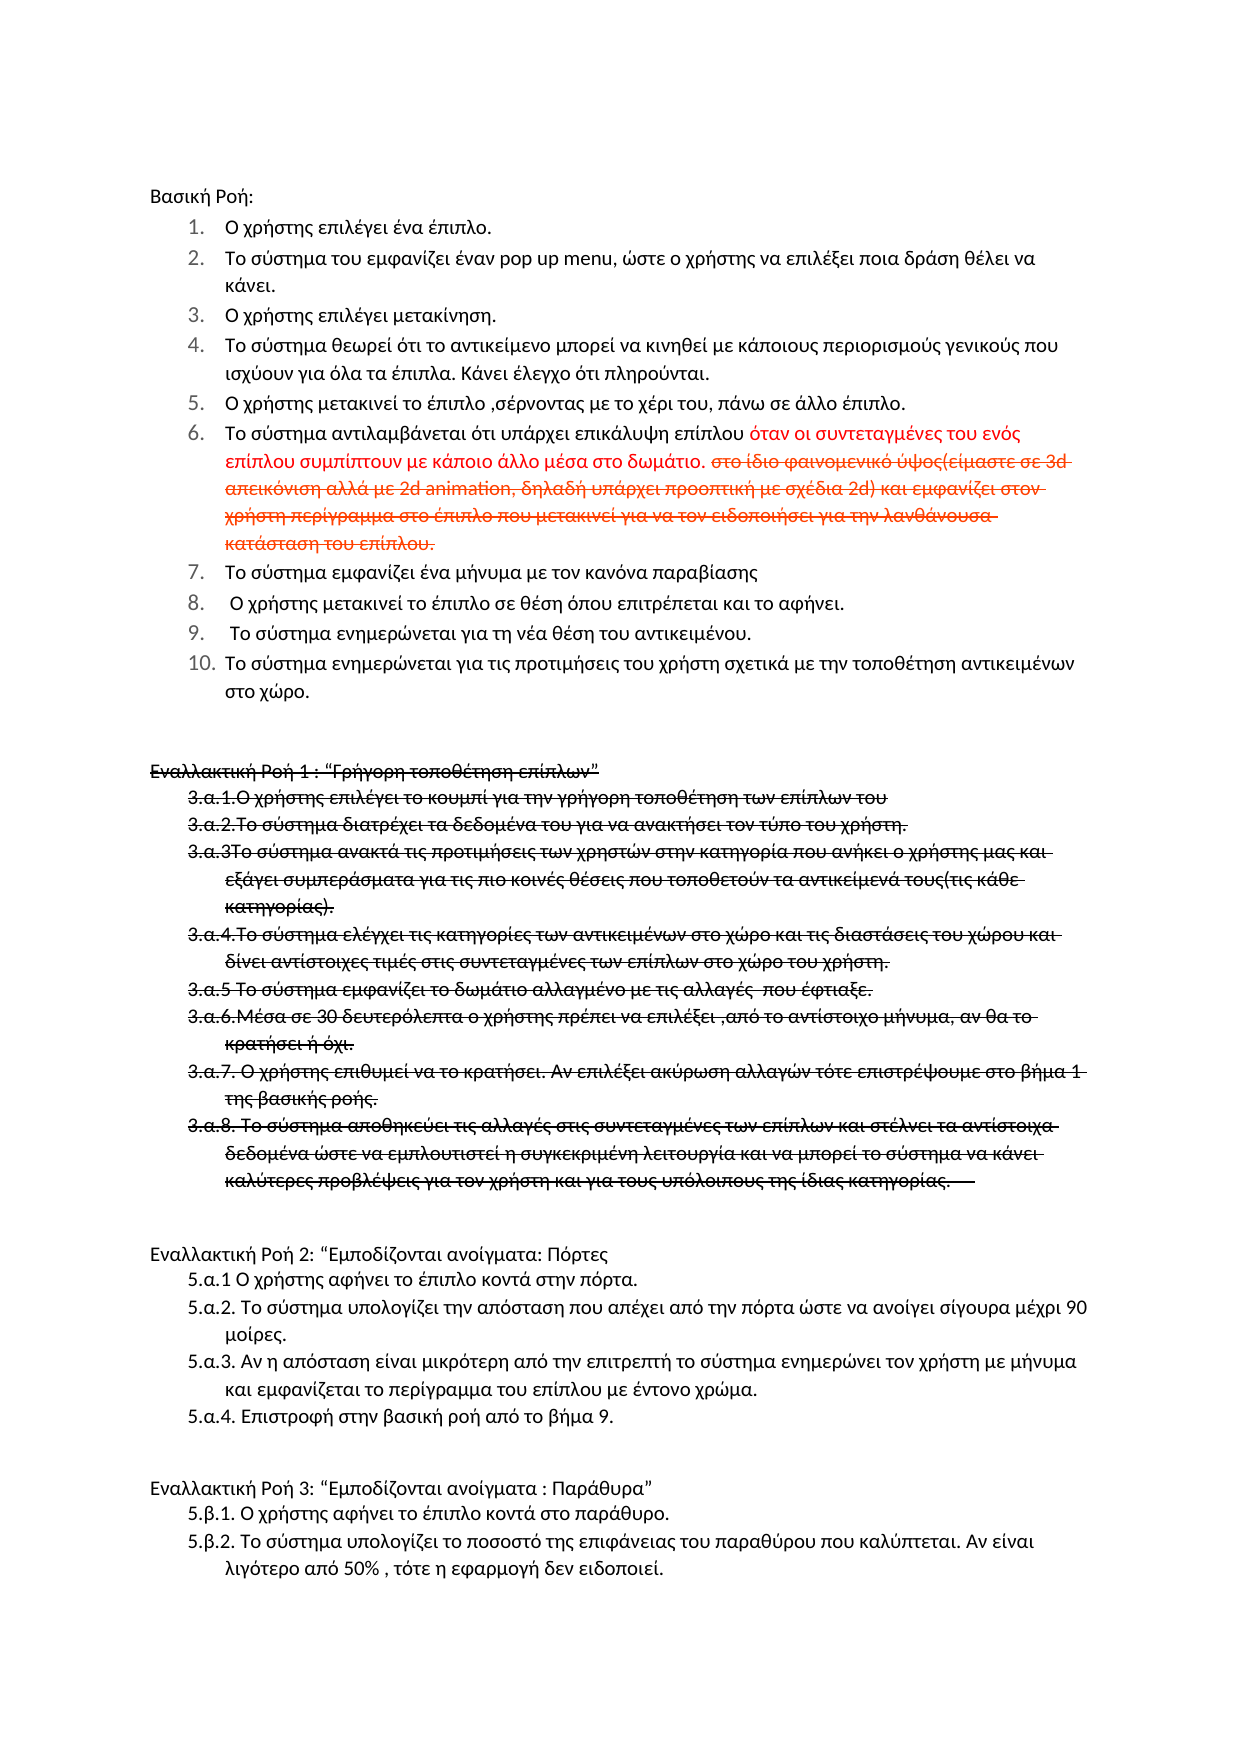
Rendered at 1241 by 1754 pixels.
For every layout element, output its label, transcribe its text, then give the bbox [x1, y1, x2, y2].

subtitle Ο χρήστης μετακινεί το έπιπλο ,σέρνοντας με το χέρι του, πάνω σε άλλο έπιπλο. [187, 388, 1090, 416]
subtitle 5.α.2. Το σύστημα υπολογίζει την απόσταση που απέχει από την πόρτα ώστε να ανοίγει σίγουρα μέχρι 90 μοίρες. [187, 1294, 1090, 1347]
subtitle Το σύστημα ενημερώνεται για τη νέα θέση του αντικειμένου. [187, 618, 1090, 646]
subtitle 3.α.4.Το σύστημα ελέγχει τις κατηγορίες των αντικειμένων στο χώρο και τις διαστάσεις του χώρου και δίνει αντίστοιχες τιμές στις συντεταγμένες των επίπλων στο χώρο του χρήστη. [187, 921, 1090, 974]
subtitle Το σύστημα εμφανίζει ένα μήνυμα με τον κανόνα παραβίασης [187, 557, 1090, 586]
subtitle 3.α.5 Το σύστημα εμφανίζει το δωμάτιο αλλαγμένο με τις αλλαγές που έφτιαξε. [187, 976, 1090, 1001]
subtitle Ο χρήστης μετακινεί το έπιπλο σε θέση όπου επιτρέπεται και το αφήνει. [187, 588, 1090, 616]
subtitle Βασική Ροή: [150, 183, 1090, 209]
subtitle Εναλλακτική Ροή 3: “Εμποδίζονται ανοίγματα : Παράθυρα” [150, 1475, 1090, 1500]
subtitle Το σύστημα αντιλαμβάνεται ότι υπάρχει επικάλυψη επίπλου όταν οι συντεταγμένες του ενός επίπλου συμπίπτουν με κάποιο άλλο μέσα στο δωμάτιο. στο ίδιο φαινομενικό ύψος(είμαστε σε 3d απεικόνιση αλλά με 2d animation, δηλαδή υπάρχει προοπτική με σχέδια 2d) και εμφανίζει στον χρήστη περίγραμμα στο έπιπλο που μετακινεί για να τον ειδοποιήσει για την λανθάνουσα κατάσταση του επίπλου. [187, 418, 1090, 556]
subtitle 5.α.3. Αν η απόσταση είναι μικρότερη από την επιτρεπτή το σύστημα ενημερώνει τον χρήστη με μήνυμα και εμφανίζεται το περίγραμμα του επίπλου με έντονο χρώμα. [187, 1349, 1090, 1402]
subtitle Ο χρήστης επιλέγει ένα έπιπλο. [187, 212, 1090, 241]
subtitle Εναλλακτική Ροή 2: “Εμποδίζονται ανοίγματα: Πόρτες [150, 1241, 1090, 1267]
subtitle Το σύστημα θεωρεί ότι το αντικείμενο μπορεί να κινηθεί με κάποιους περιορισμούς γενικούς που ισχύουν για όλα τα έπιπλα. Κάνει έλεγχο ότι πληρούνται. [187, 330, 1090, 386]
subtitle 3.α.8. Το σύστημα αποθηκεύει τις αλλαγές στις συντεταγμένες των επίπλων και στέλνει τα αντίστοιχα δεδομένα ώστε να εμπλουτιστεί η συγκεκριμένη λειτουργία και να μπορεί το σύστημα να κάνει καλύτερες προβλέψεις για τον χρήστη και για τους υπόλοιπους της ίδιας κατηγορίας. [187, 1113, 1090, 1193]
subtitle 5.α.1 Ο χρήστης αφήνει το έπιπλο κοντά στην πόρτα. [187, 1267, 1090, 1292]
subtitle 3.α.2.Το σύστημα διατρέχει τα δεδομένα του για να ανακτήσει τον τύπο του χρήστη. [187, 811, 1090, 837]
subtitle 3.α.1.Ο χρήστης επιλέγει το κουμπί για την γρήγορη τοποθέτηση των επίπλων του [187, 784, 1090, 809]
subtitle 5.β.2. Το σύστημα υπολογίζει το ποσοστό της επιφάνειας του παραθύρου που καλύπτεται. Αν είναι λιγότερο από 50% , τότε η εφαρμογή δεν ειδοποιεί. [187, 1528, 1090, 1581]
subtitle 3.α.7. Ο χρήστης επιθυμεί να το κρατήσει. Αν επιλέξει ακύρωση αλλαγών τότε επιστρέψουμε στο βήμα 1 της βασικής ροής. [187, 1058, 1090, 1111]
subtitle Εναλλακτική Ροή 1 : “Γρήγορη τοποθέτηση επίπλων” [150, 758, 1090, 784]
subtitle 5.α.4. Επιστροφή στην βασική ροή από το βήμα 9. [187, 1403, 1090, 1429]
subtitle Το σύστημα του εμφανίζει έναν pop up menu, ώστε ο χρήστης να επιλέξει ποια δράση θέλει να κάνει. [187, 243, 1090, 298]
subtitle 3.α.3Το σύστημα ανακτά τις προτιμήσεις των χρηστών στην κατηγορία που ανήκει ο χρήστης μας και εξάγει συμπεράσματα για τις πιο κοινές θέσεις που τοποθετούν τα αντικείμενά τους(τις κάθε κατηγορίας). [187, 839, 1090, 919]
subtitle Το σύστημα ενημερώνεται για τις προτιμήσεις του χρήστη σχετικά με την τοποθέτηση αντικειμένων στο χώρο. [187, 648, 1090, 703]
subtitle 5.β.1. Ο χρήστης αφήνει το έπιπλο κοντά στο παράθυρο. [187, 1500, 1090, 1526]
subtitle 3.α.6.Μέσα σε 30 δευτερόλεπτα ο χρήστης πρέπει να επιλέξει ,από το αντίστοιχο μήνυμα, αν θα το κρατήσει ή όχι. [187, 1003, 1090, 1056]
subtitle Ο χρήστης επιλέγει μετακίνηση. [187, 300, 1090, 328]
